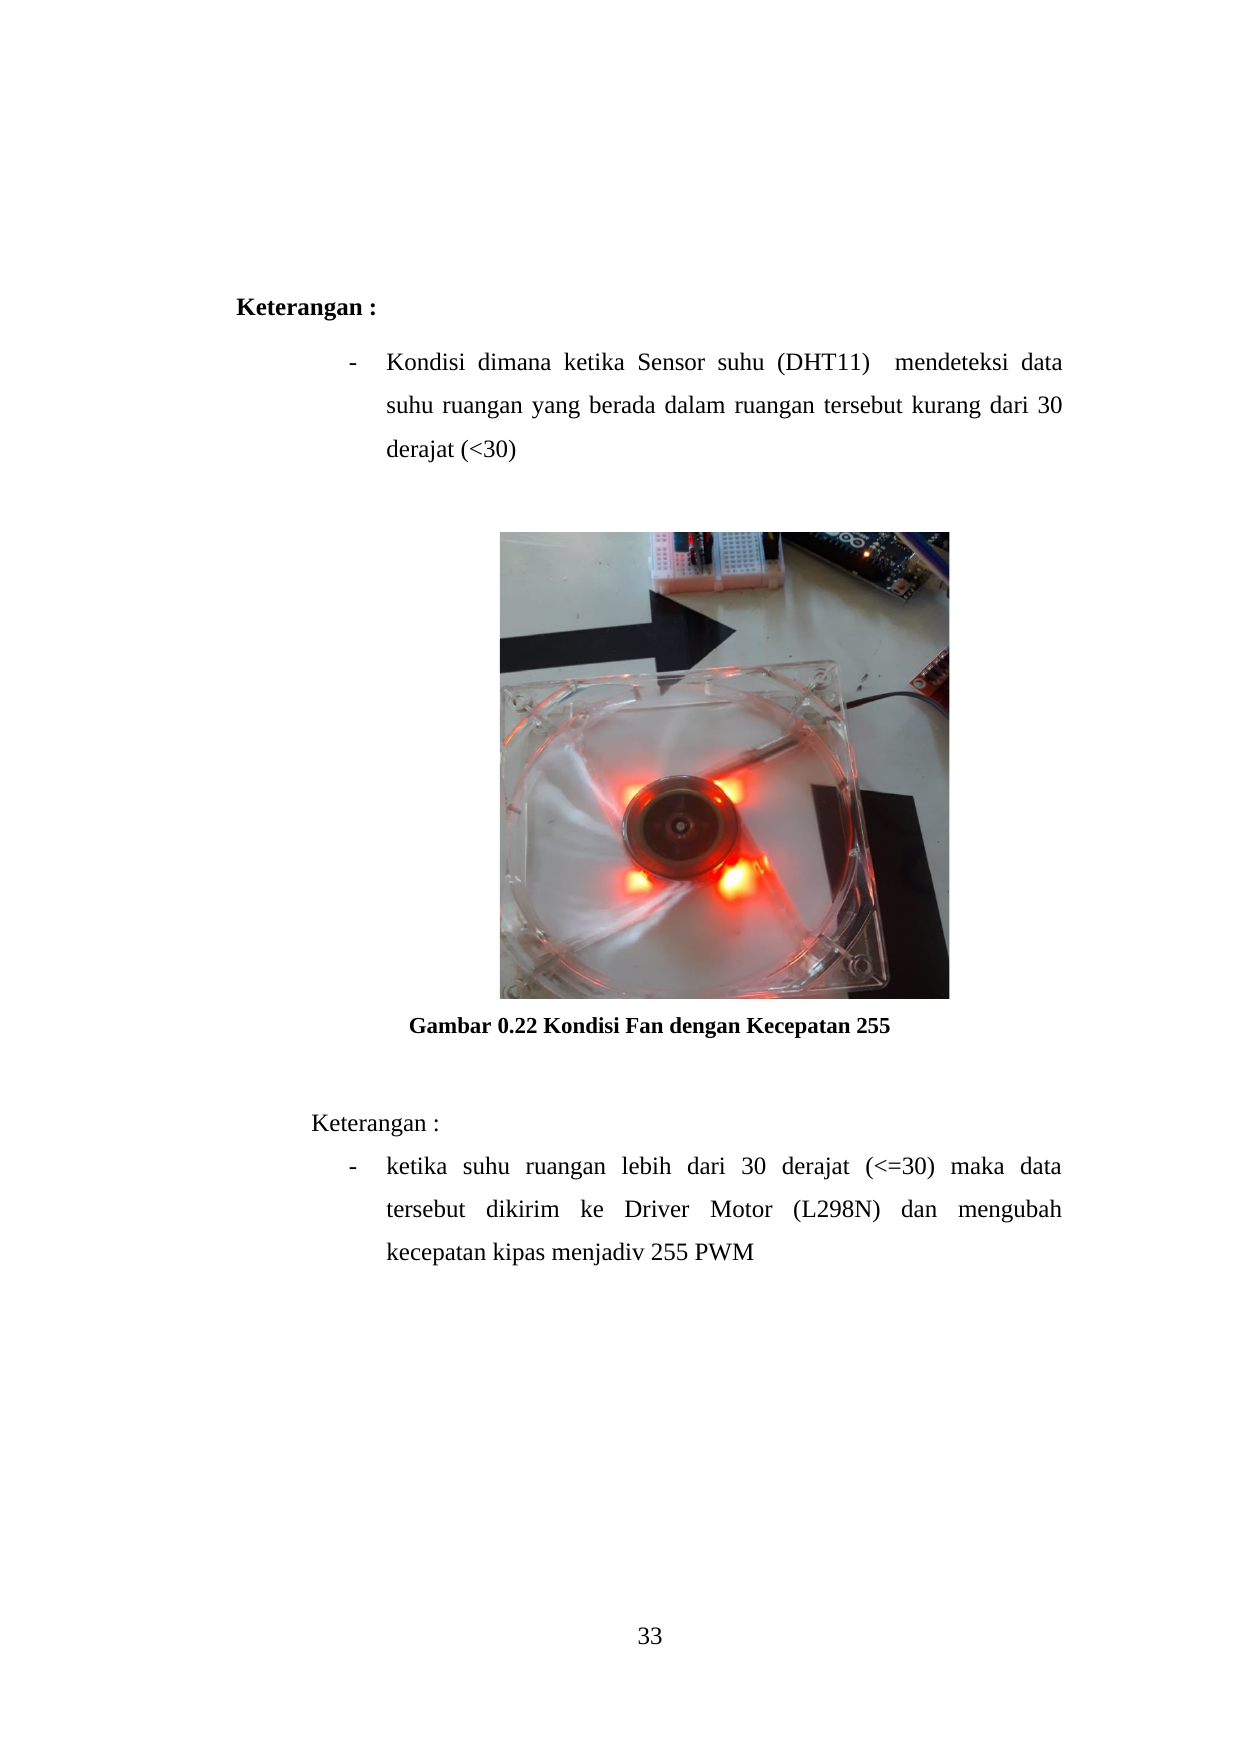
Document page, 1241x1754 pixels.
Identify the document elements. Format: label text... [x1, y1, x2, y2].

list ketika suhu ruangan lebih dari 30 derajat (<=30) maka data tersebut dikirim ke Driver Motor (L298N) dan mengubah kecepatan kipas menjadiv 255 PWM [349, 1151, 1063, 1266]
picture [499, 532, 950, 999]
list Kondisi dimana ketika Sensor suhu (DHT11) mendeteksi data suhu ruangan yang berada dalam ruangan tersebut kurang dari 30 derajat (<30) [349, 347, 1063, 462]
text Keterangan : [236, 292, 1063, 321]
text Keterangan : [236, 1108, 1063, 1136]
